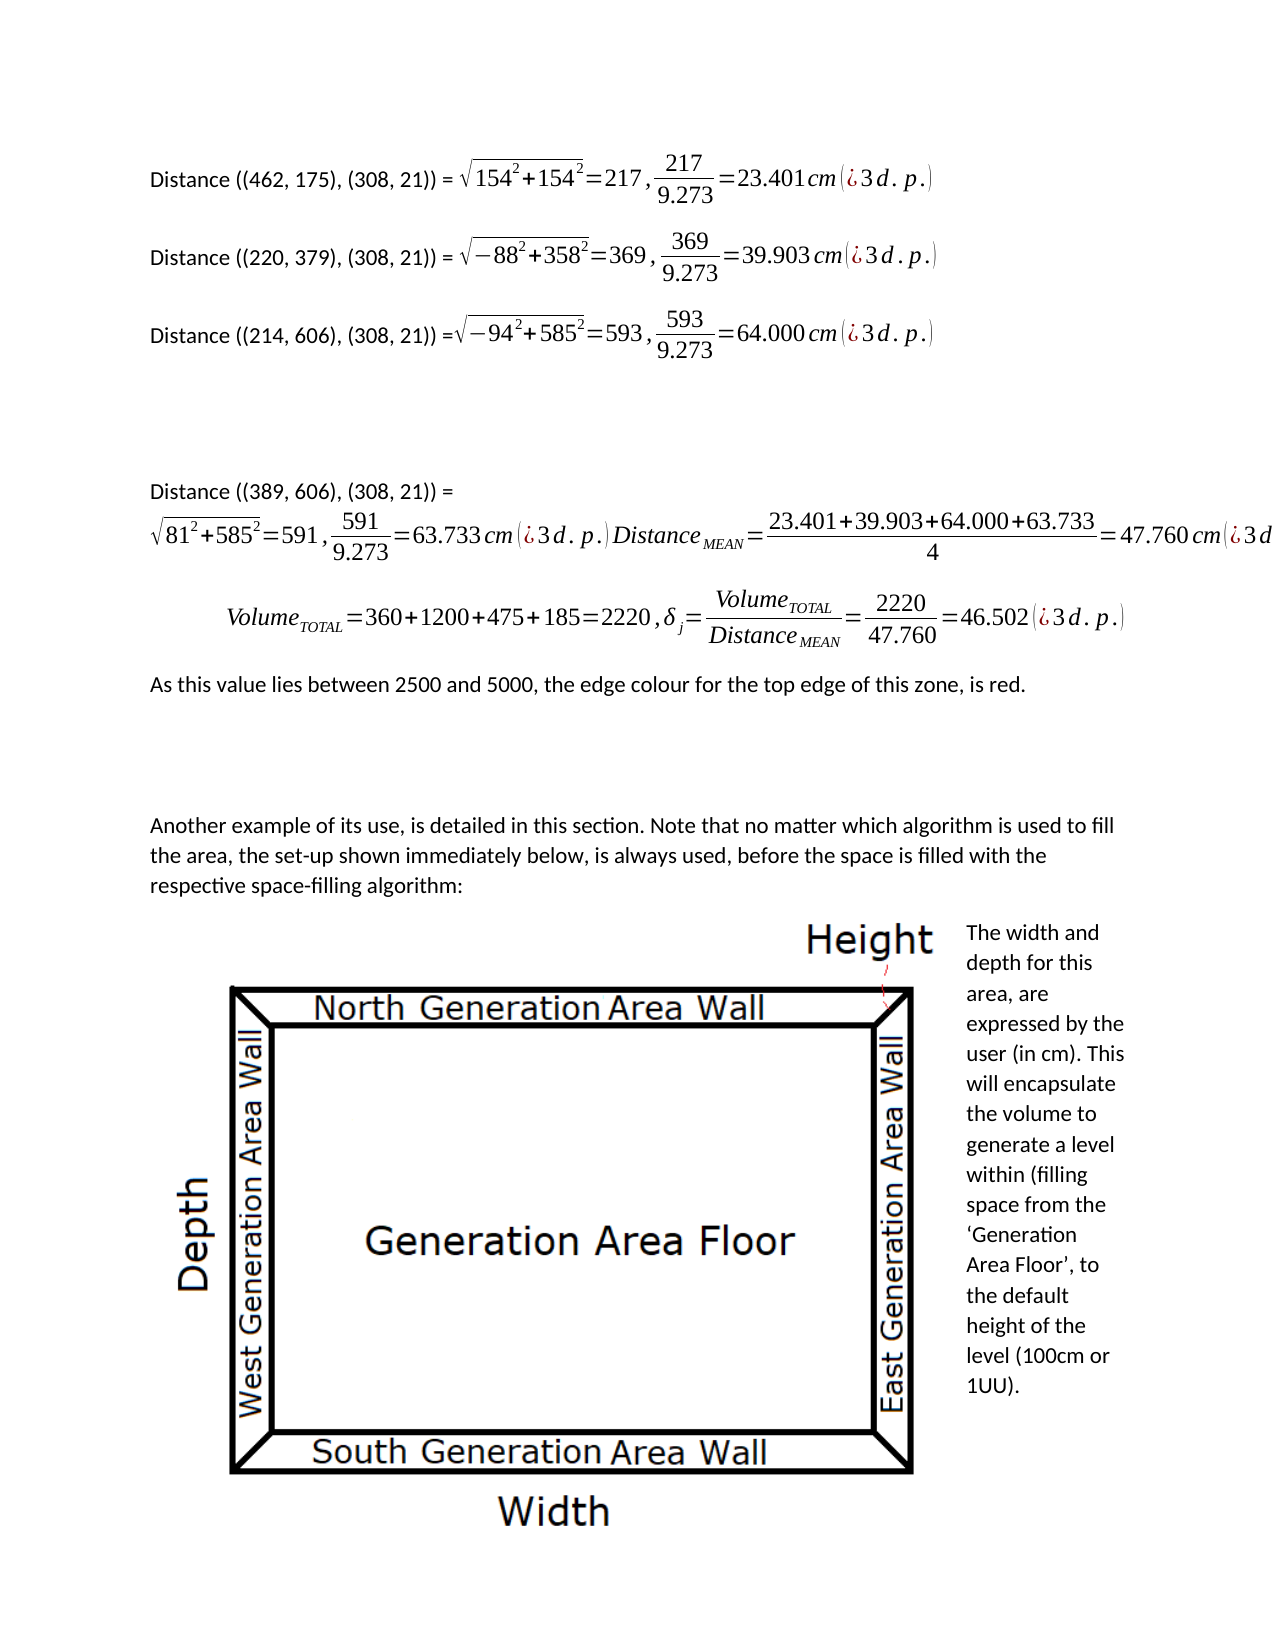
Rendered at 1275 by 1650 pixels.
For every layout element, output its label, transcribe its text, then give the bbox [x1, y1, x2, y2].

text Distance ((389, 606), (308, 21)) = [150, 477, 1125, 566]
text Distance ((462, 175), (308, 21)) = [150, 150, 1125, 209]
text The width and depth for this area, are expressed by the user (in cm). This will encapsulate the volume to generate a level within (filling space from the ‘Generation Area Floor’, to the default height of the level (100cm or 1UU). [948, 918, 1125, 1399]
text Distance ((220, 379), (308, 21)) = [150, 228, 1125, 287]
text Another example of its use, is detailed in this section. Note that no matter which algorithm is used to fill the area, the set-up shown immediately below, is always used, before the space is filled with the respective space-filling algorithm: [150, 811, 1125, 899]
text Distance ((214, 606), (308, 21)) = [150, 306, 1125, 364]
text As this value lies between 2500 and 5000, the edge colour for the top edge of this zone, is red. [150, 670, 1125, 698]
picture [150, 906, 948, 1537]
